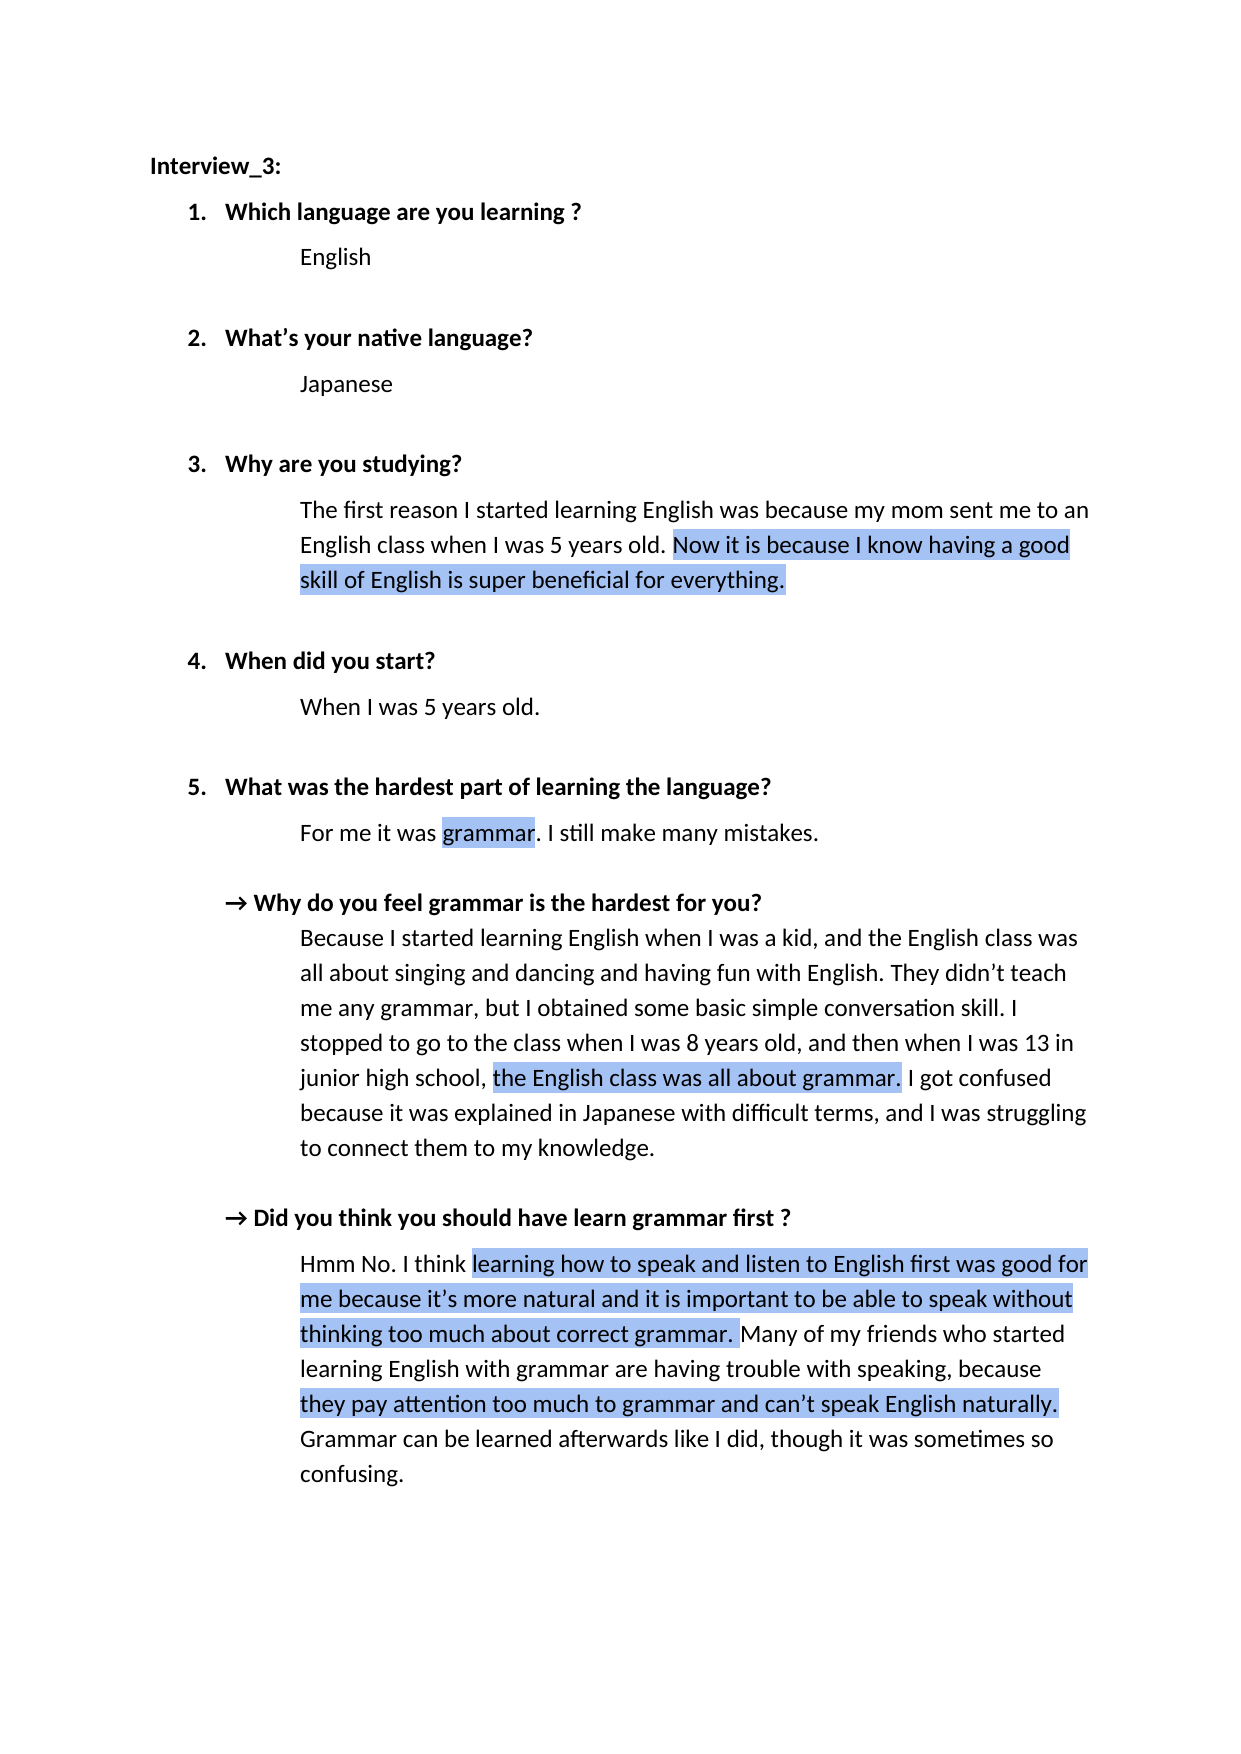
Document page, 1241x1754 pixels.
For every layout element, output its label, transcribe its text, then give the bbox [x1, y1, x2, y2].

list Why are you studying? [187, 449, 1090, 479]
list What’s your native language? [187, 322, 1090, 353]
list What was the hardest part of learning the language? [187, 772, 1090, 802]
text → Did you think you should have learn grammar first ? [225, 1202, 1090, 1233]
text Interview_3: [150, 150, 1090, 181]
text The first reason I started learning English was because my mom sent me to an English class when I was 5 years old. Now it is because I know having a good skill of English is super beneficial for everything. [300, 494, 1090, 595]
text Because I started learning English when I was a kid, and the English class was all about singing and dancing and having fun with English. They didn’t teach me any grammar, but I obtained some basic simple conversation skill. I stopped to go to the class when I was 8 years old, and then when I was 13 in junior high school, the English class was all about grammar. I got confused because it was explained in Japanese with difficult terms, and I was struggling to connect them to my knowledge. [300, 922, 1090, 1163]
text Hmm No. I think learning how to speak and listen to English first was good for me because it’s more natural and it is important to be able to speak without thinking too much about correct grammar. Many of my friends who started learning English with grammar are having trouble with speaking, because they pay attention too much to grammar and can’t speak English naturally. Grammar can be learned afterwards like I did, though it was sometimes so confusing. [300, 1248, 1090, 1488]
text For me it was grammar. I still make many mistakes. [225, 817, 442, 848]
text Japanese [225, 368, 1090, 398]
list When did you start? [187, 645, 1090, 676]
text When I was 5 years old. [225, 691, 1090, 721]
list Which language are you learning ? [187, 196, 1090, 226]
text English [225, 241, 1090, 272]
text For me it was grammar. I still make many mistakes. [535, 817, 1090, 848]
text → Why do you feel grammar is the hardest for you? [225, 887, 1090, 918]
